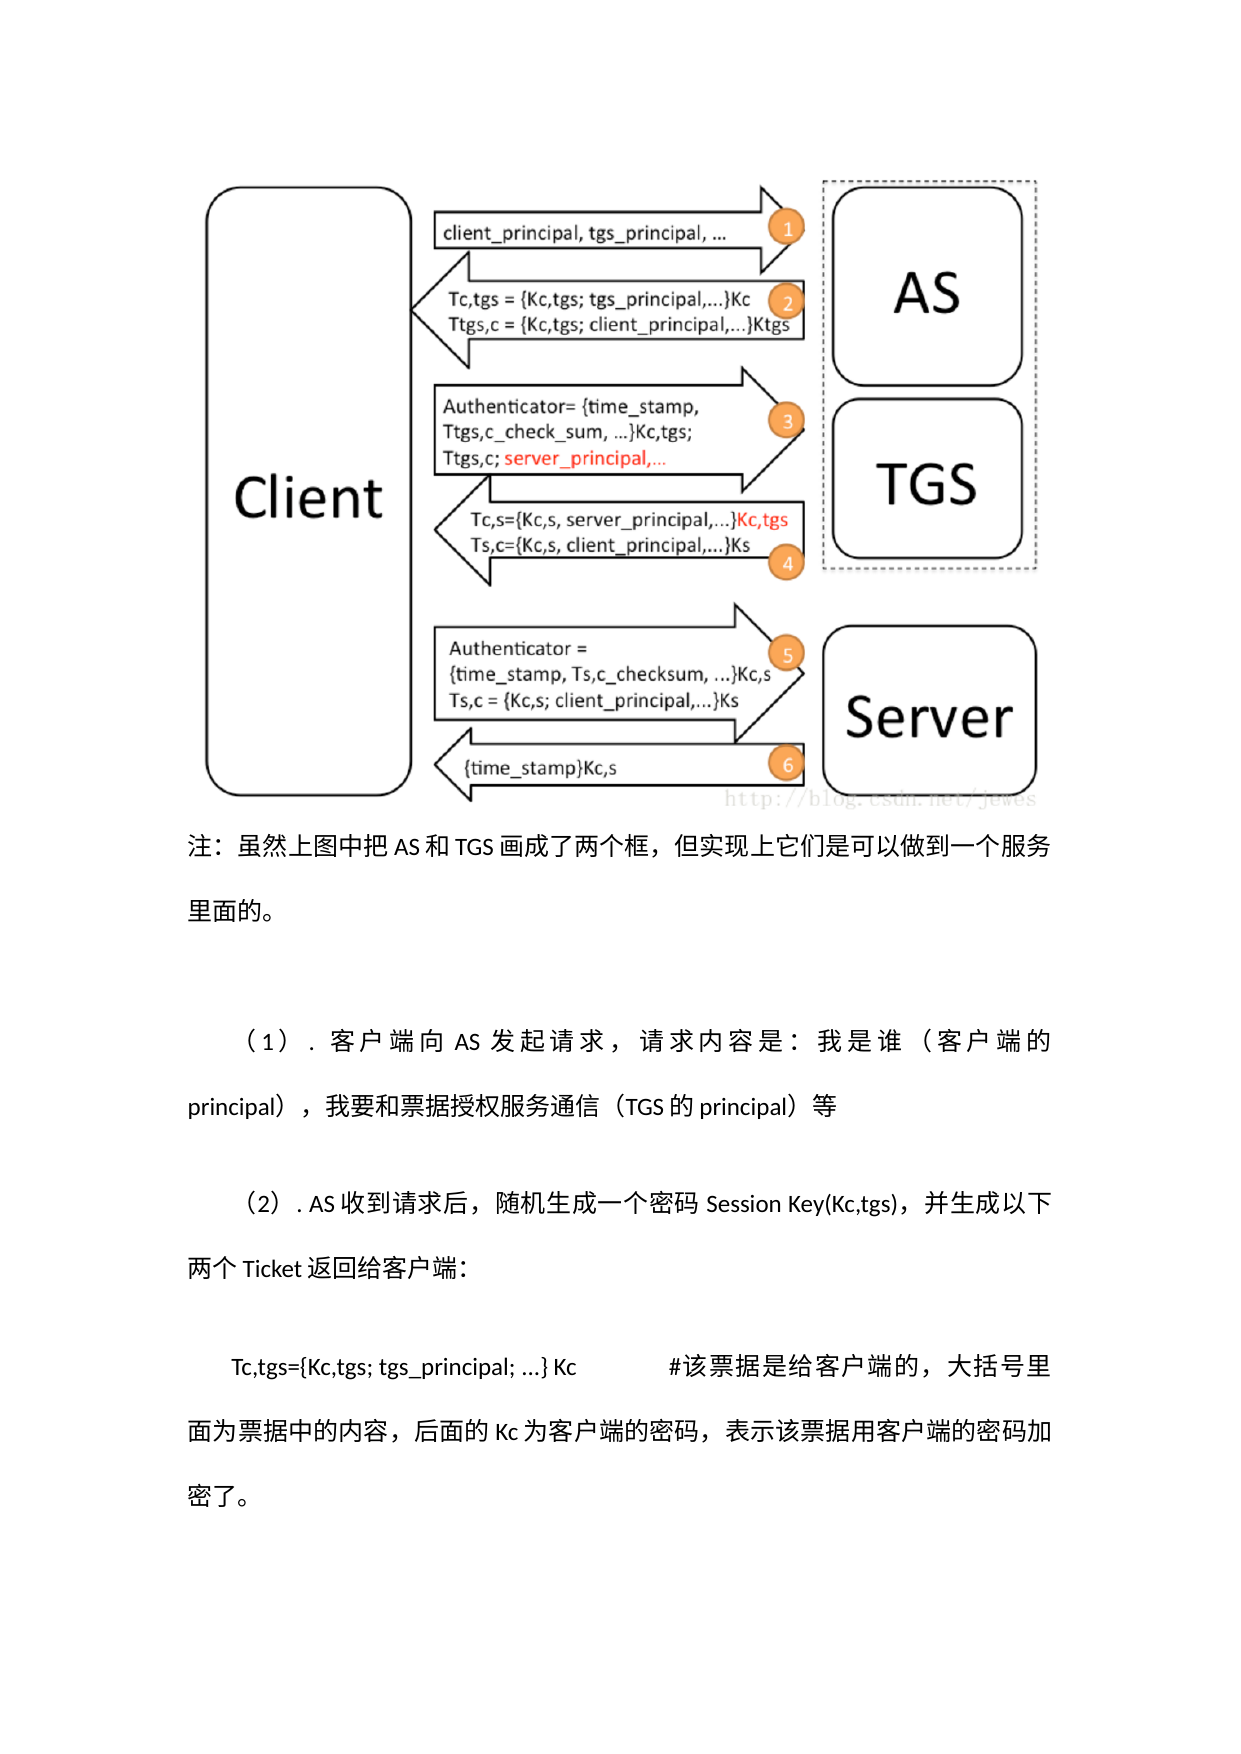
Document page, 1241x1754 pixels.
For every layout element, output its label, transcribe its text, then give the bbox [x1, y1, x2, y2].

text （2）. AS收到请求后，随机生成一个密码Session Key(Kc,tgs)，并生成以下两个Ticket返回给客户端： [187, 1169, 1053, 1299]
text 注：虽然上图中把AS和TGS画成了两个框，但实现上它们是可以做到一个服务里面的。 [187, 812, 1053, 974]
picture [187, 162, 1052, 810]
text （1）. 客户端向AS发起请求，请求内容是：我是谁（客户端的principal），我要和票据授权服务通信（TGS的principal）等 [187, 1007, 1053, 1137]
text Tc,tgs={Kc,tgs; tgs_principal; ...} Kc #该票据是给客户端的，大括号里面为票据中的内容，后面的Kc为客户端的密码，表示该票据用客户端的密码加密了。 [187, 1332, 1053, 1527]
